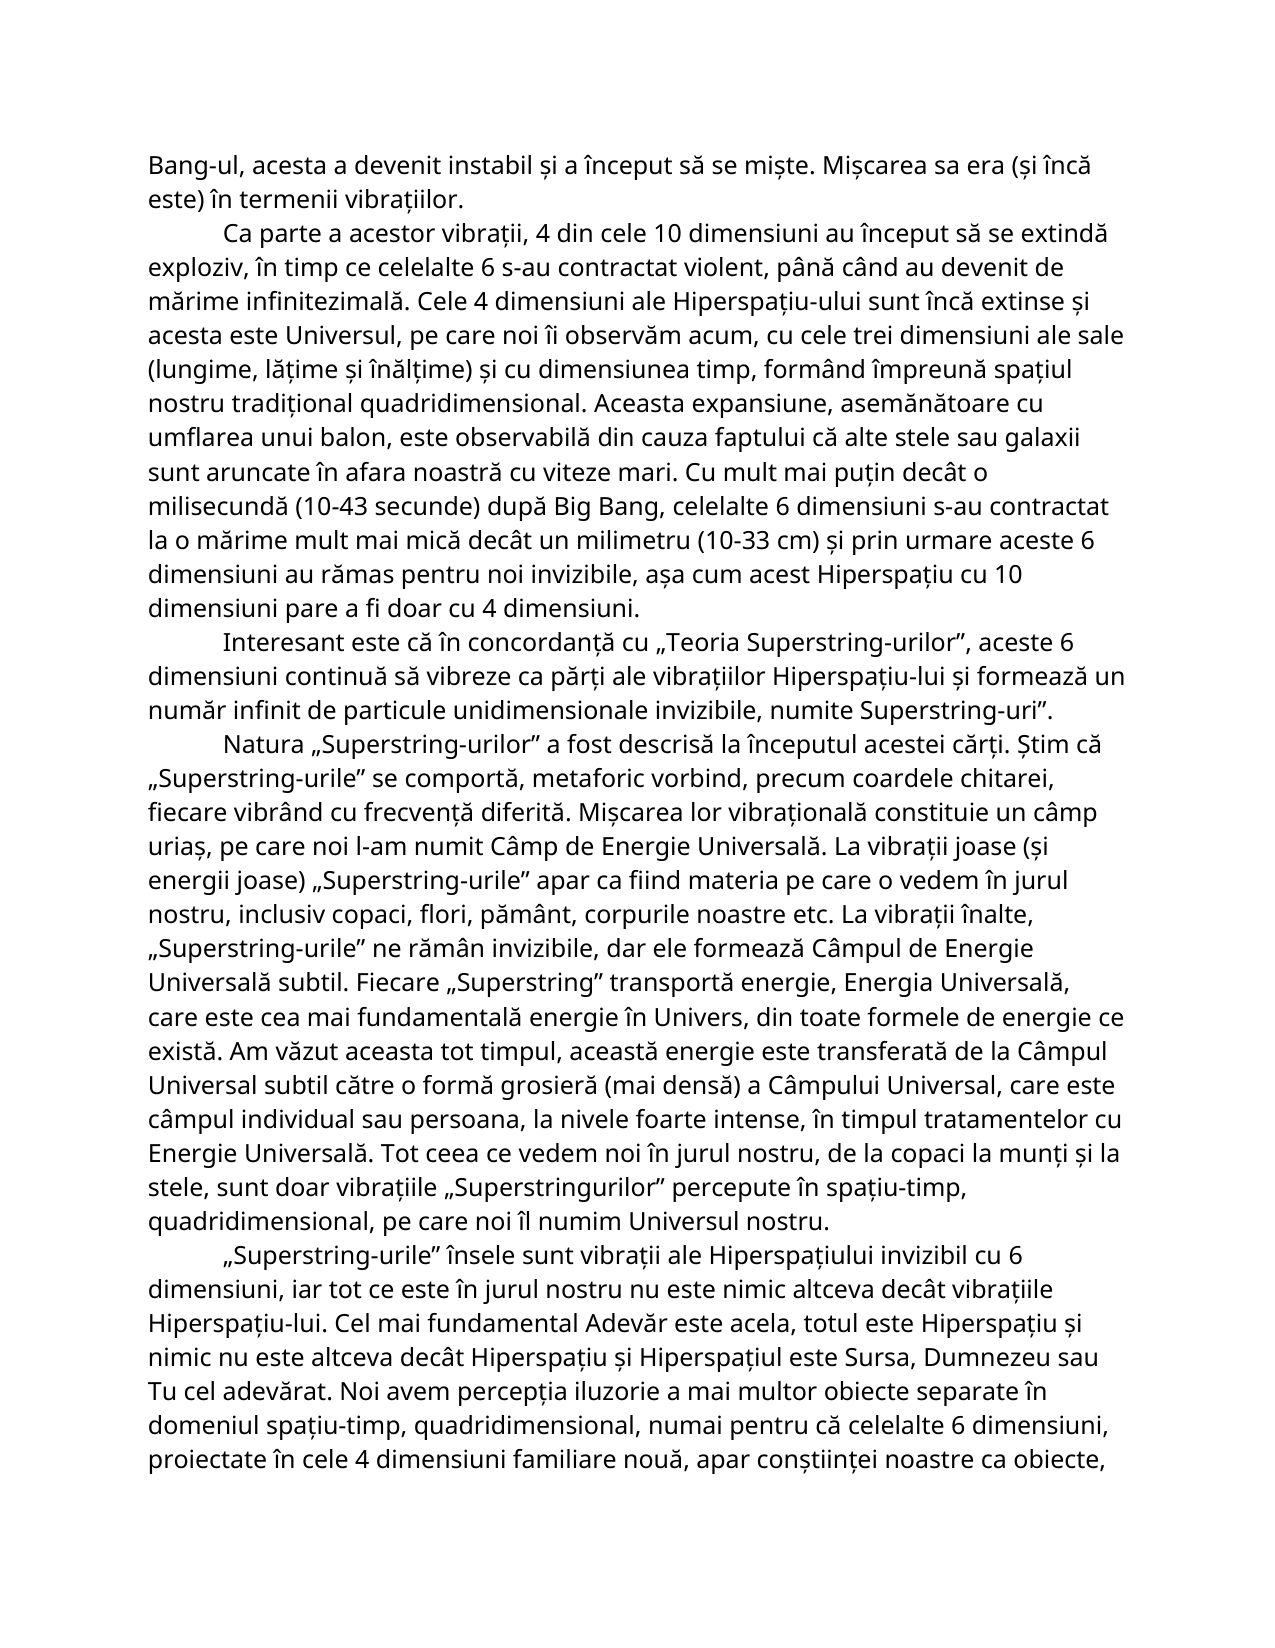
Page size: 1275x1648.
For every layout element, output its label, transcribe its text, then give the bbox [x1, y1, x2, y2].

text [148, 1238, 1127, 1476]
text Natura „Superstring-urilor” a fost descrisă la începutul acestei cărţi. Ştim că „Superstring-urile” se comportă, metaforic vorbind, precum coardele chitarei, fiecare vibrând cu frecvenţă diferită. Mişcarea lor vibraţională constituie un câmp uriaş, pe care noi l-am numit Câmp de Energie Universală. La vibraţii joase (şi energii joase) „Superstring-urile” apar ca fiind materia pe care o vedem în jurul nostru, inclusiv copaci, flori, pământ, corpurile noastre etc. La vibraţii înalte, „Superstring-urile” ne rămân invizibile, dar ele formează Câmpul de Energie Universală subtil. Fiecare „Superstring” transportă energie, Energia Universală, care este cea mai fundamentală energie în Univers, din toate formele de energie ce există. Am văzut aceasta tot timpul, această energie este transferată de la Câmpul Universal subtil către o formă grosieră (mai densă) a Câmpului Universal, care este câmpul individual sau persoana, la nivele foarte intense, în timpul tratamentelor cu Energie Universală. Tot ceea ce vedem noi în jurul nostru, de la copaci la munţi şi la stele, sunt doar vibraţiile „Superstringurilor” percepute în spaţiu-timp, quadridimensional, pe care noi îl numim Universul nostru. [148, 727, 1127, 1238]
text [148, 148, 1127, 216]
text Interesant este că în concordanţă cu „Teoria Superstring-urilor”, aceste 6 dimensiuni continuă să vibreze ca părţi ale vibraţiilor Hiperspaţiu-lui şi formează un număr infinit de particule unidimensionale invizibile, numite Superstring-uri”. [148, 624, 1127, 727]
text Ca parte a acestor vibraţii, 4 din cele 10 dimensiuni au început să se extindă exploziv, în timp ce celelalte 6 s-au contractat violent, până când au devenit de mărime infinitezimală. Cele 4 dimensiuni ale Hiperspaţiu-ului sunt încă extinse şi acesta este Universul, pe care noi îi observăm acum, cu cele trei dimensiuni ale sale (lungime, lăţime şi înălţime) şi cu dimensiunea timp, formând împreună spaţiul nostru tradiţional quadridimensional. Aceasta expansiune, asemănătoare cu umflarea unui balon, este observabilă din cauza faptului că alte stele sau galaxii sunt aruncate în afara noastră cu viteze mari. Cu mult mai puţin decât o milisecundă (10-43 secunde) după Big Bang, celelalte 6 dimensiuni s-au contractat la o mărime mult mai mică decât un milimetru (10-33 cm) şi prin urmare aceste 6 dimensiuni au rămas pentru noi invizibile, aşa cum acest Hiperspaţiu cu 10 dimensiuni pare a fi doar cu 4 dimensiuni. [148, 216, 1127, 624]
